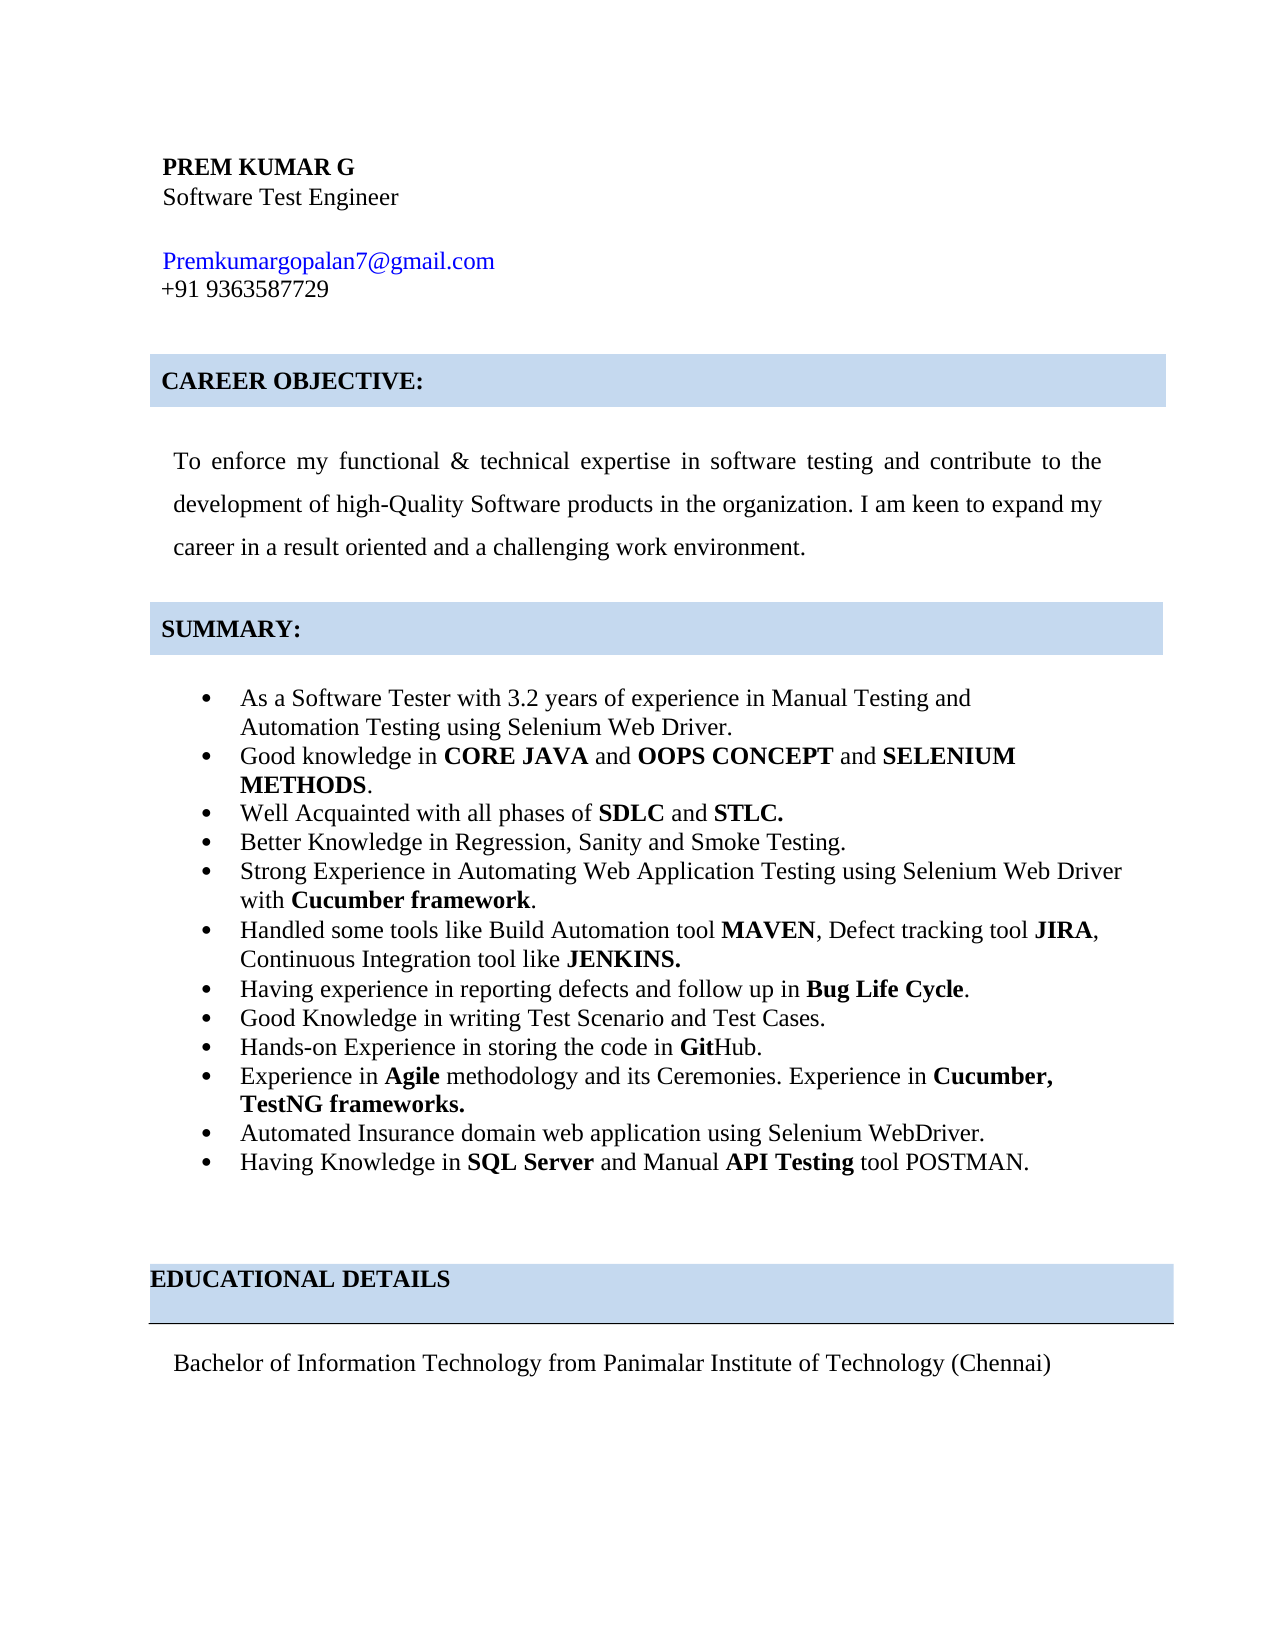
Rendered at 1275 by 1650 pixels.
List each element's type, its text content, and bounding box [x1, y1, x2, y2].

text +91 9363587729 [161, 276, 1185, 303]
list Well Acquainted with all phases of SDLC and STLC. [202, 798, 1185, 827]
subtitle PREM KUMAR G [162, 152, 1185, 180]
text Premkumargopalan7@gmail.com [162, 246, 589, 275]
list Good Knowledge in writing Test Scenario and Test Cases. [202, 1003, 1185, 1031]
list Automated Insurance domain web application using Selenium WebDriver. [202, 1118, 1185, 1147]
list Experience in Agile methodology and its Ceremonies. Experience in Cucumber, TestNG frameworks. [202, 1061, 1053, 1118]
list As a Software Tester with 3.2 years of experience in Manual Testing and Automation Testing using Selenium Web Driver. [202, 683, 1052, 741]
list Hands-on Experience in storing the code in GitHub. [202, 1032, 1185, 1060]
text Bachelor of Information Technology from Panimalar Institute of Technology (Chennai) [173, 1271, 1185, 1377]
list Having Knowledge in SQL Server and Manual API Testing tool POSTMAN. [202, 1147, 1185, 1176]
list Having experience in reporting defects and follow up in Bug Life Cycle. [202, 974, 1185, 1002]
list Good knowledge in CORE JAVA and OOPS CONCEPT and SELENIUM METHODS. [202, 741, 1016, 798]
list Strong Experience in Automating Web Application Testing using Selenium Web Driver with Cucumber framework. [202, 856, 1122, 914]
text Software Test Engineer [162, 182, 589, 211]
list Better Knowledge in Regression, Sanity and Smoke Testing. [202, 827, 1185, 856]
list Handled some tools like Build Automation tool MAVEN, Defect tracking tool JIRA, Continuous Integration tool like JENKINS. [202, 915, 1099, 973]
text To enforce my functional & technical expertise in software testing and contribute to the development of high-Quality Software products in the organization. I am keen to expand my career in a result oriented and a challenging work environment. [173, 446, 1102, 561]
